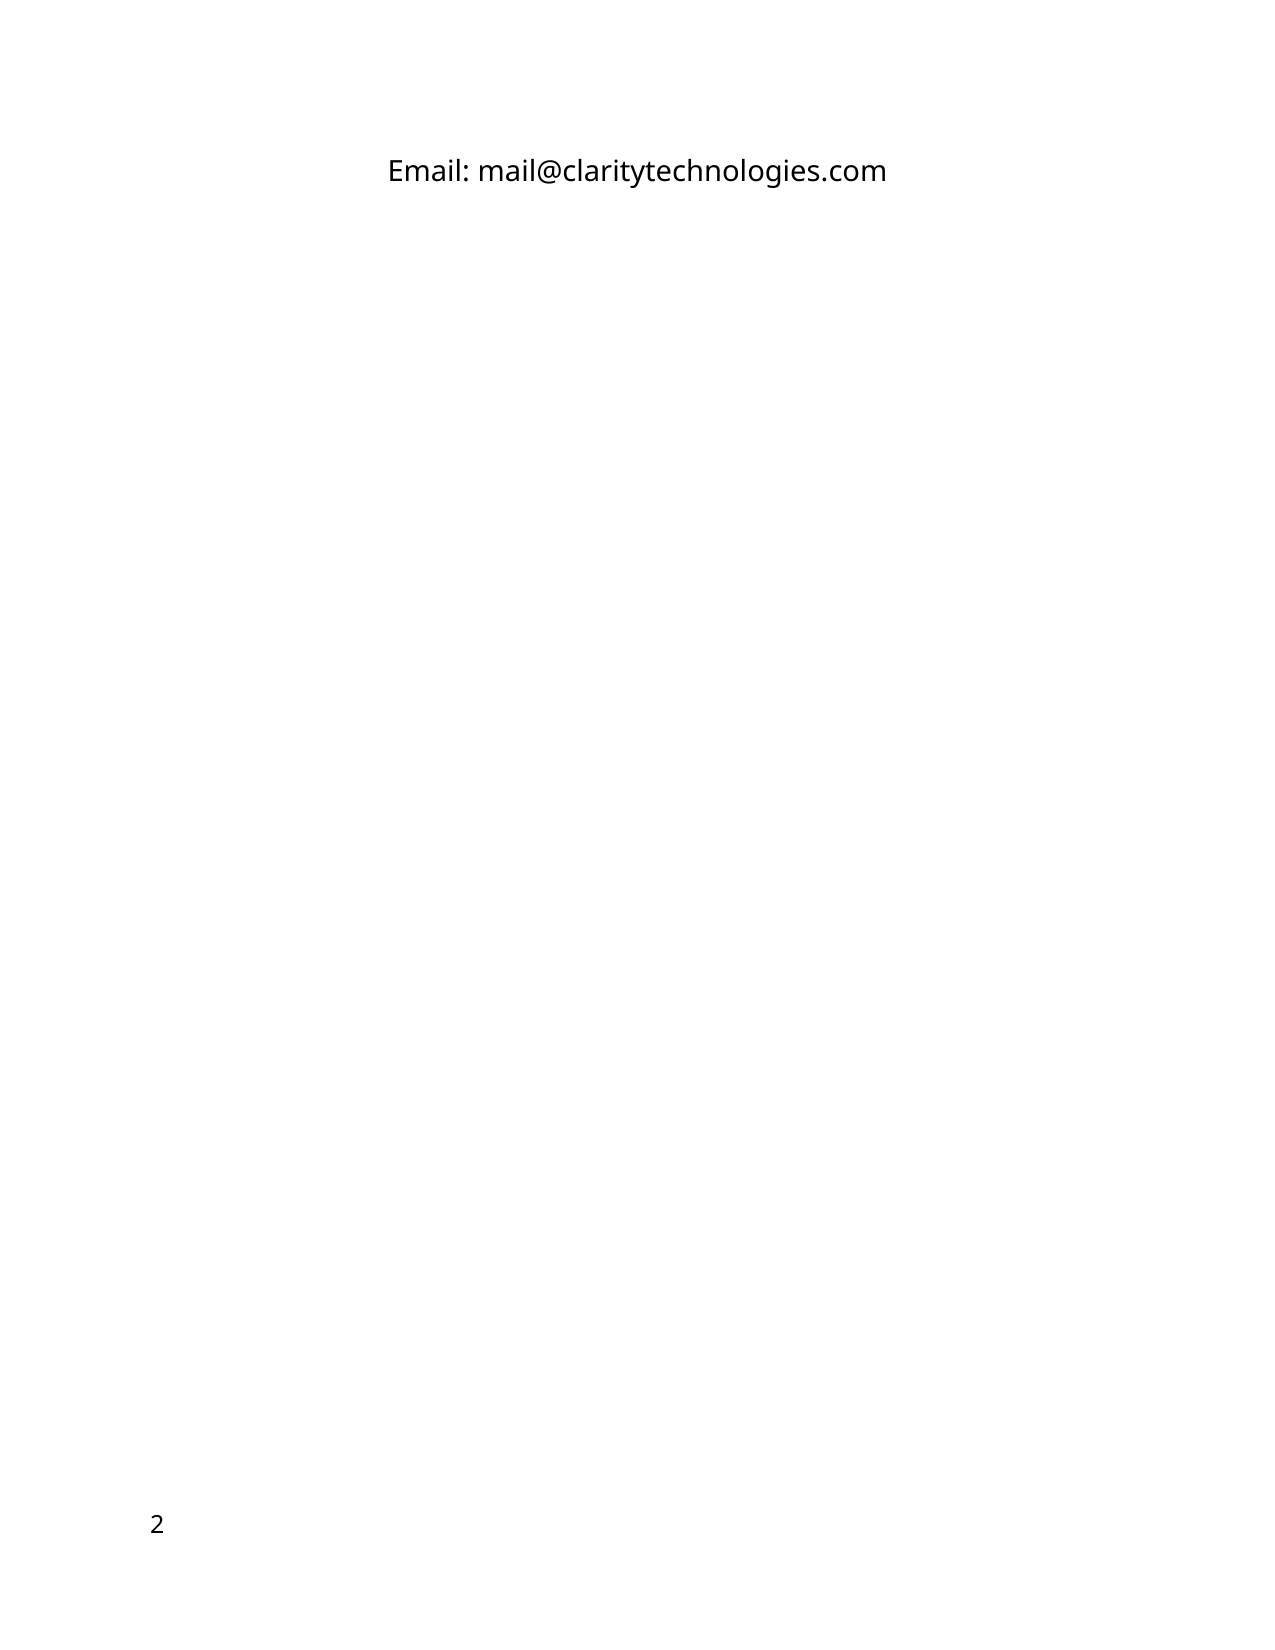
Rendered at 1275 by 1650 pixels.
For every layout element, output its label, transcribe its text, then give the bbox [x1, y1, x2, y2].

text Email: mail@claritytechnologies.com [150, 150, 1125, 190]
